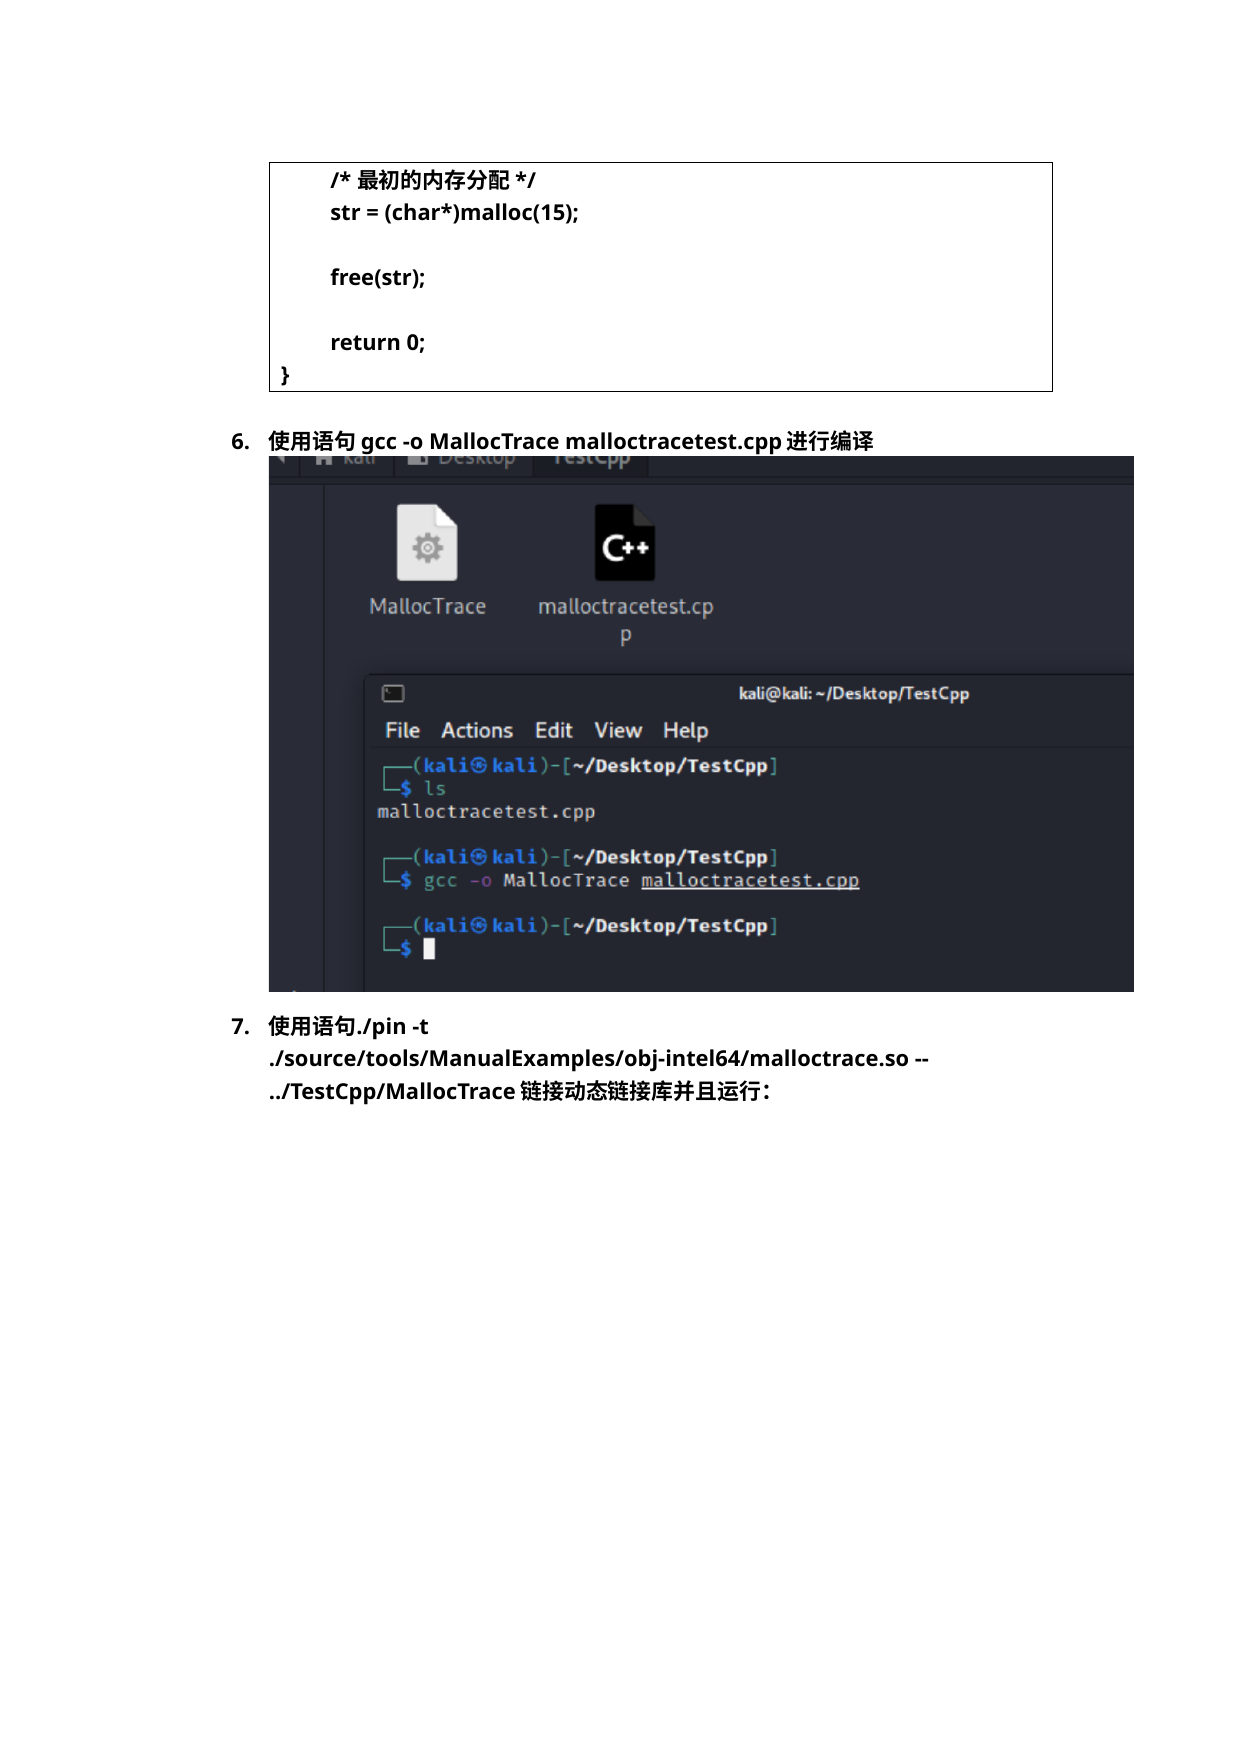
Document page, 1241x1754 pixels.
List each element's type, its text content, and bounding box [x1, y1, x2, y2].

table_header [270, 163, 1052, 391]
list 使用语句./pin -t ./source/tools/ManualExamples/obj-intel64/malloctrace.so -- ../TestCpp/MallocTrace链接动态链接库并且运行： [231, 1009, 1053, 1107]
picture [268, 456, 1134, 992]
list 使用语句gcc -o MallocTrace malloctracetest.cpp进行编译 [231, 424, 1053, 457]
